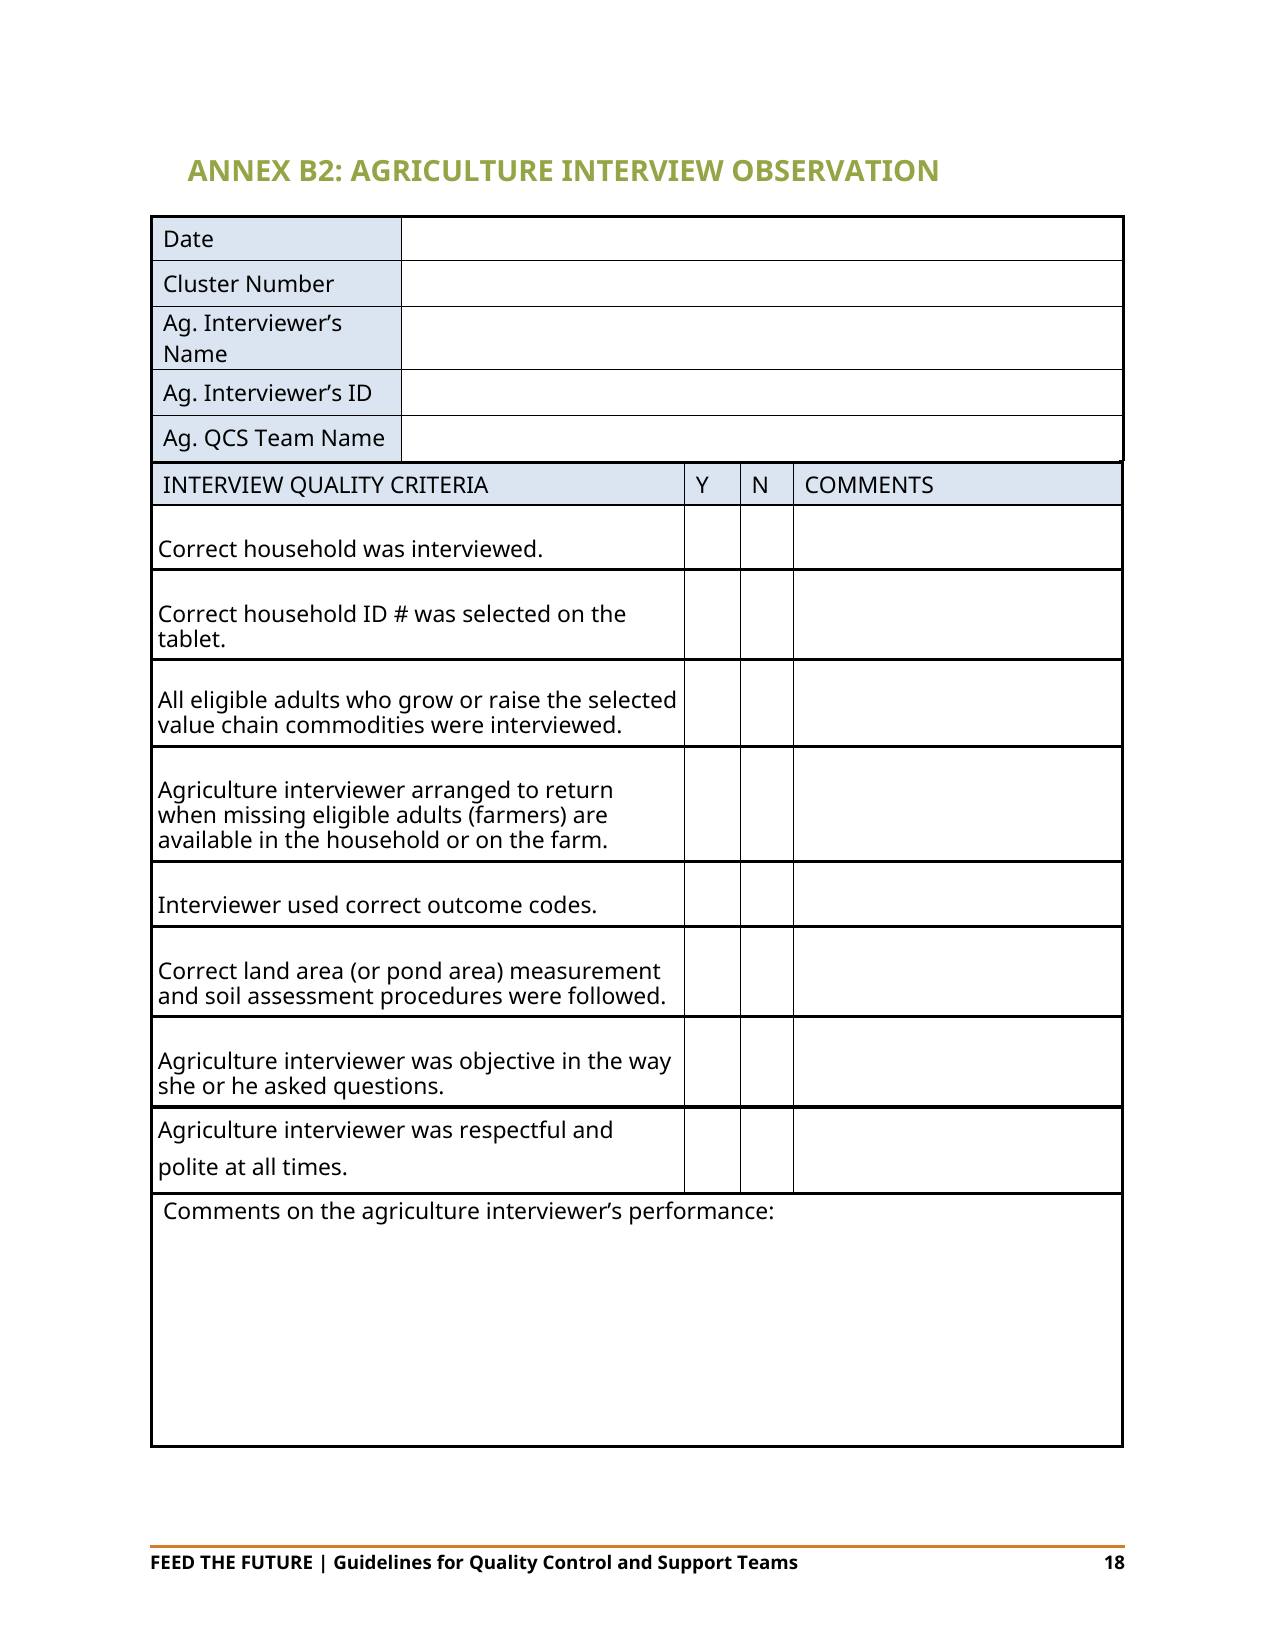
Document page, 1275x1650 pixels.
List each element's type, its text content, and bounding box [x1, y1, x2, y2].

table_cell COMMENTS [794, 464, 1121, 504]
table_header [402, 218, 1122, 260]
table_cell [741, 506, 793, 568]
table_header Date [153, 218, 401, 260]
table_cell interview QUALITY CRITERIA [153, 464, 684, 504]
table_cell [741, 1018, 793, 1105]
table_cell N [741, 464, 793, 504]
table_cell [794, 571, 1121, 658]
table_cell Agriculture interviewer was respectful and polite at all times. [153, 1109, 684, 1192]
table_cell [794, 661, 1121, 744]
table_cell [685, 506, 740, 568]
table_cell Cluster Number [153, 261, 401, 306]
table_cell [402, 416, 1122, 461]
table_cell Ag. Interviewer’s Name [153, 307, 401, 369]
table_cell [402, 307, 1122, 369]
table_cell [685, 928, 740, 1015]
table_cell [794, 863, 1121, 925]
table_cell [685, 1018, 740, 1105]
table_cell Comments on the agriculture interviewer’s performance: [153, 1195, 1121, 1445]
table_cell [741, 661, 793, 744]
table_cell [794, 1109, 1121, 1192]
table_cell [794, 506, 1121, 568]
table_cell [741, 571, 793, 658]
table_cell Ag. QCS Team Name [153, 416, 401, 461]
table_cell [685, 661, 740, 744]
table_cell [402, 370, 1122, 415]
table_cell [741, 863, 793, 925]
table_cell [685, 863, 740, 925]
table_cell Agriculture interviewer arranged to return when missing eligible adults (farmers) are available in the household or on the farm. [153, 748, 684, 860]
table_cell Y [685, 464, 740, 504]
table_cell Interviewer used correct outcome codes. [153, 863, 684, 925]
table_cell [794, 1018, 1121, 1105]
table_cell [741, 1109, 793, 1192]
table_cell [685, 748, 740, 860]
table_cell [402, 261, 1122, 306]
table_cell Agriculture interviewer was objective in the way she or he asked questions. [153, 1018, 684, 1105]
table_cell All eligible adults who grow or raise the selected value chain commodities were interviewed. [153, 661, 684, 744]
table_cell [685, 1109, 740, 1192]
subtitle Annex B2: Agriculture interview observation [187, 150, 1125, 190]
table_cell [741, 748, 793, 860]
table_cell Correct land area (or pond area) measurement and soil assessment procedures were followed. [153, 928, 684, 1015]
table_cell [685, 571, 740, 658]
table_cell [794, 928, 1121, 1015]
table_cell Correct household ID # was selected on the tablet. [153, 571, 684, 658]
table_cell [794, 748, 1121, 860]
table_cell Ag. Interviewer’s ID [153, 370, 401, 415]
table_cell [741, 928, 793, 1015]
table_cell Correct household was interviewed. [153, 506, 684, 568]
